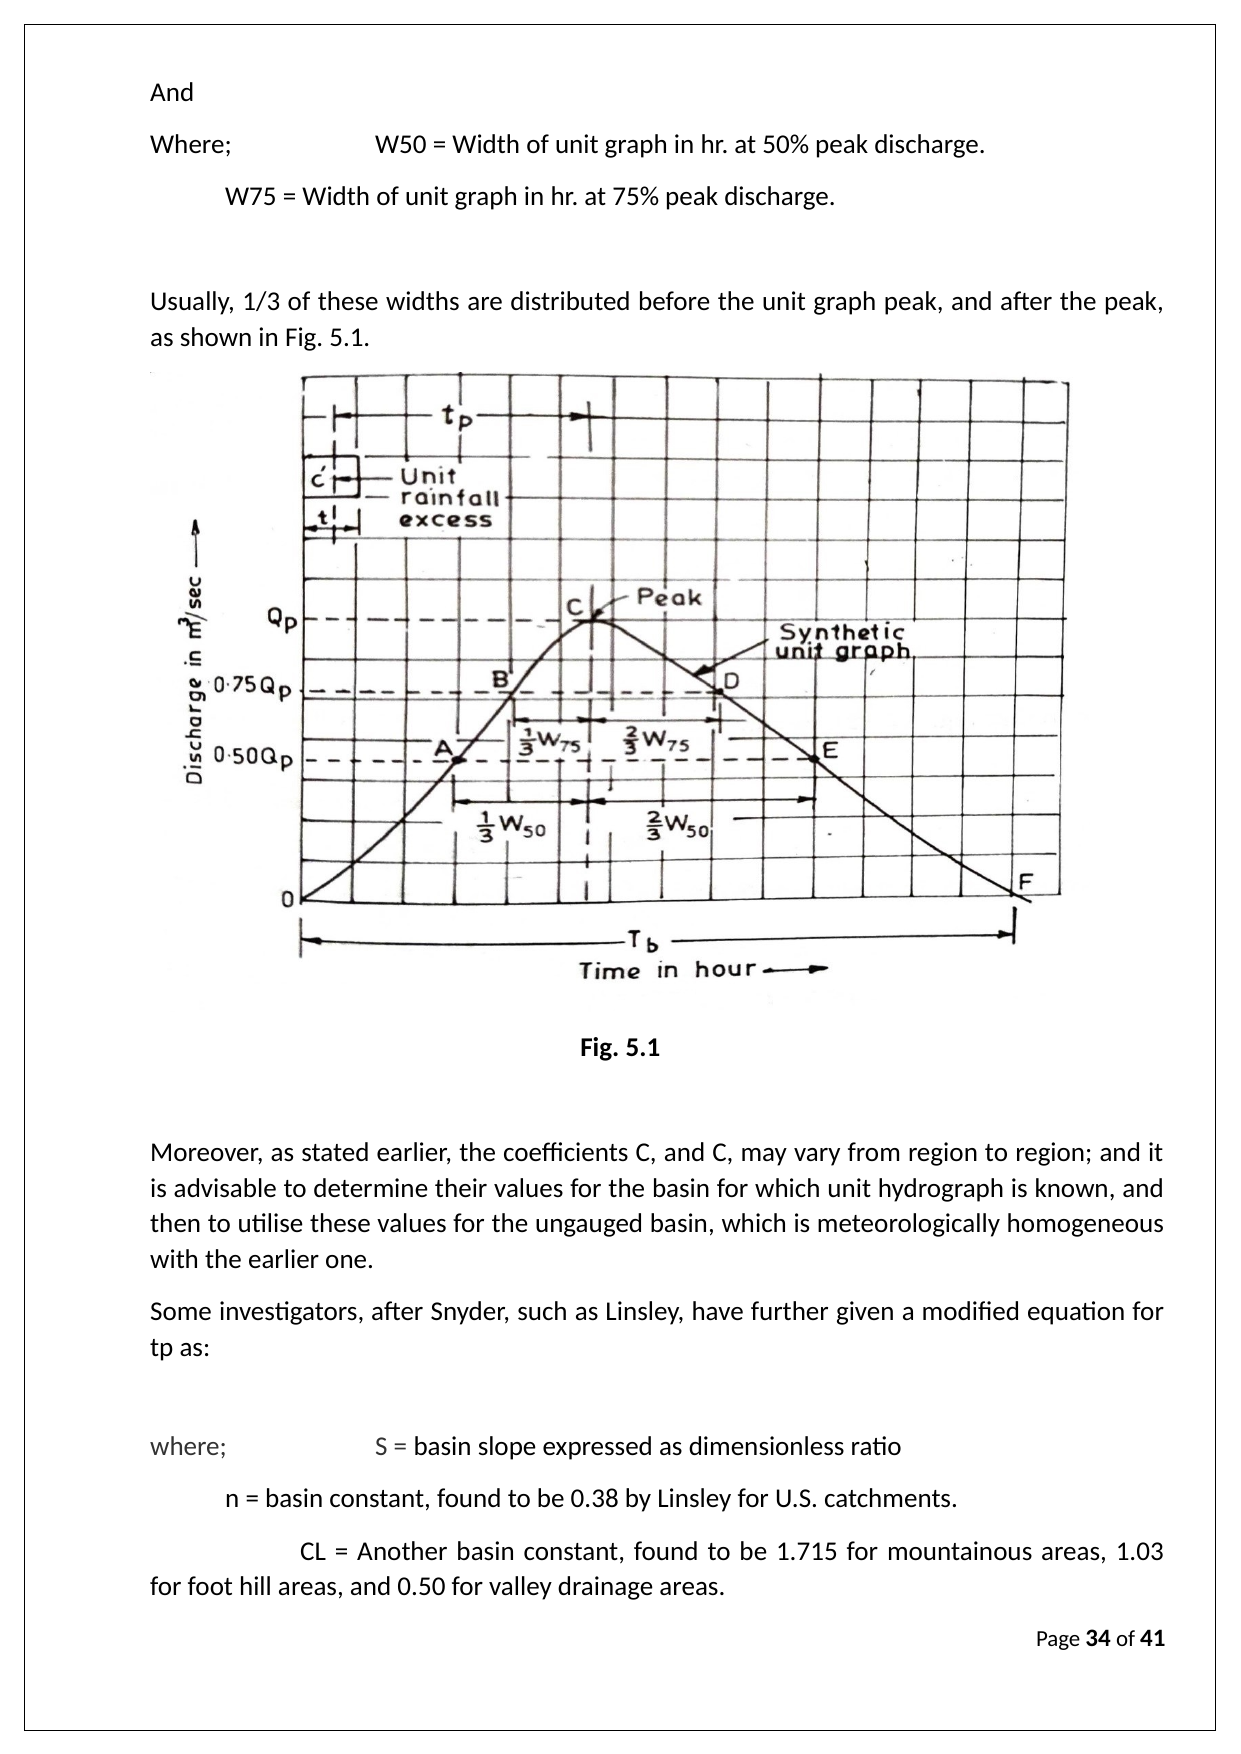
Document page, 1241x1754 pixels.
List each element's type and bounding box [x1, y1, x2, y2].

picture [150, 372, 1091, 1012]
